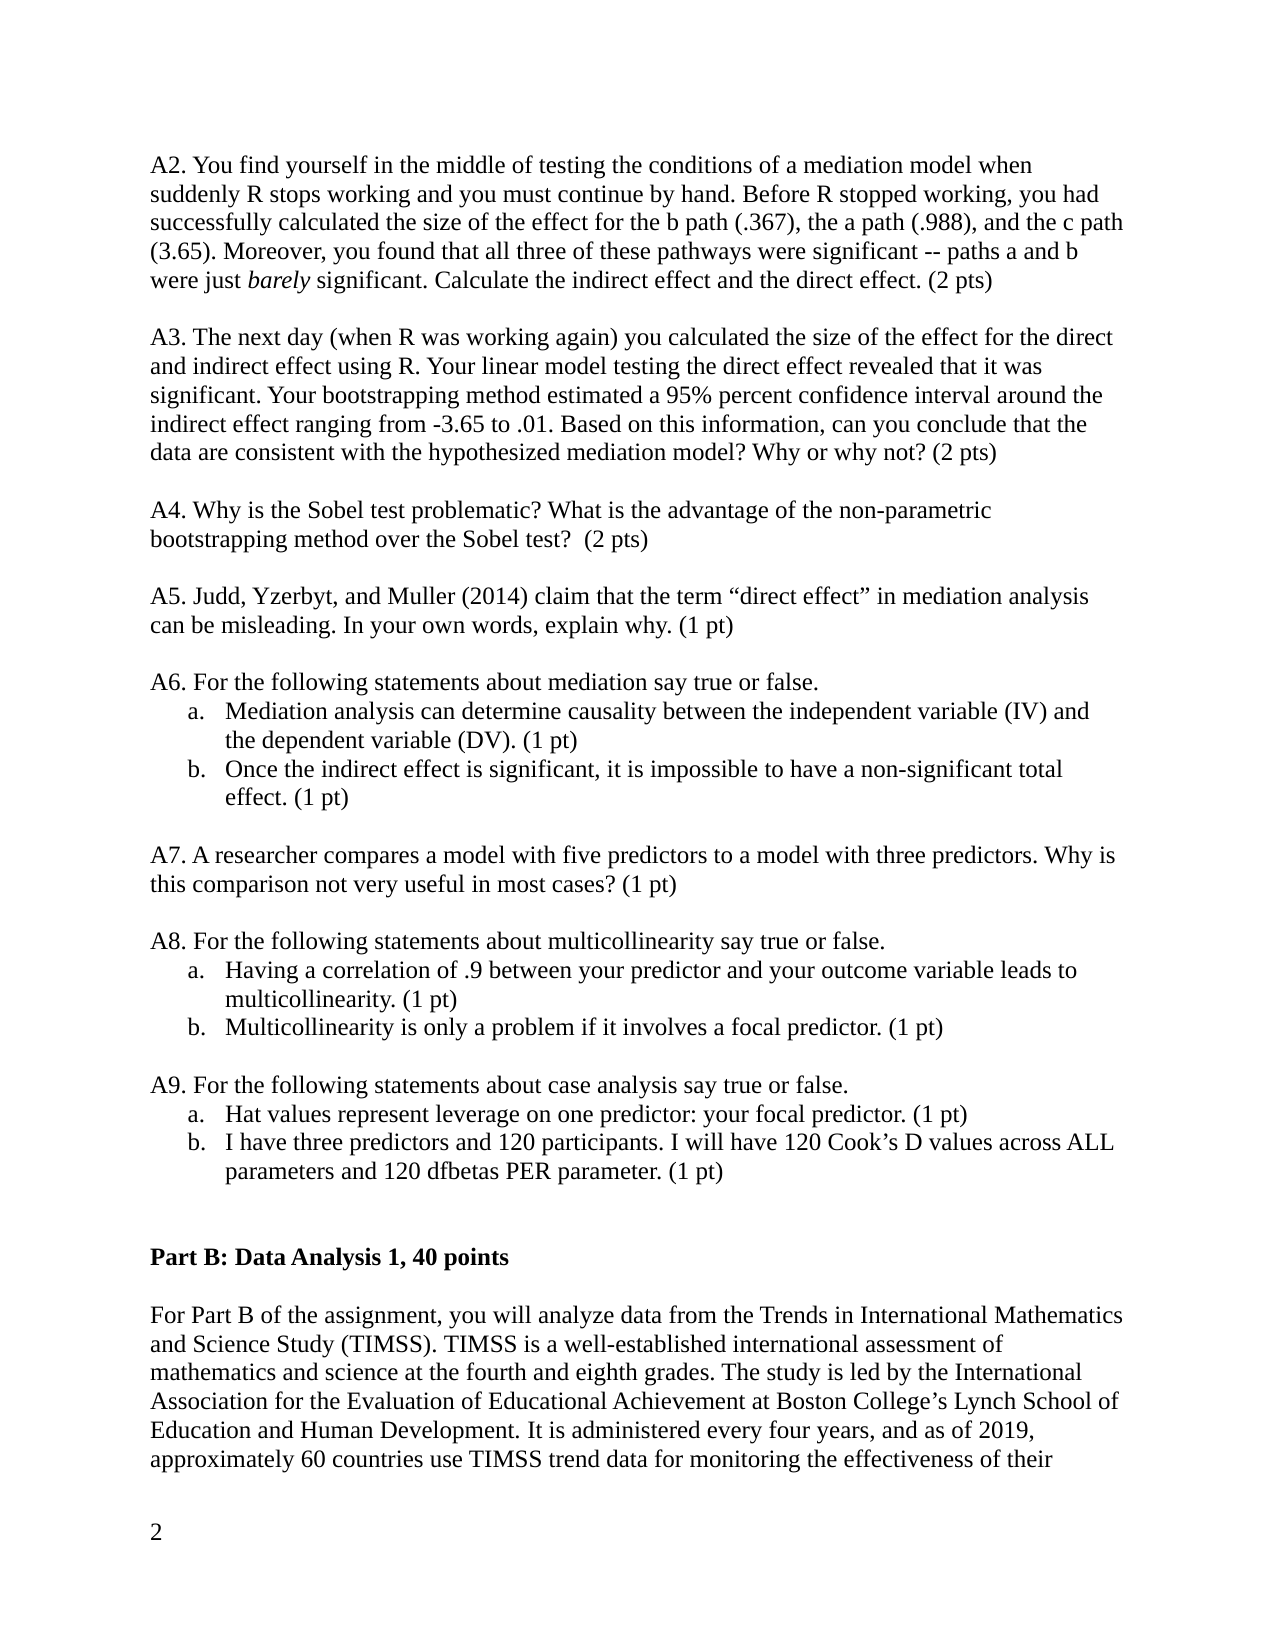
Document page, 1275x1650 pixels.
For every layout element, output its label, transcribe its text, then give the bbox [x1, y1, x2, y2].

text Part B: Data Analysis 1, 40 points [150, 1242, 1125, 1271]
list Having a correlation of .9 between your predictor and your outcome variable leads to multicollinearity. (1 pt) [187, 955, 1125, 1012]
text A6. For the following statements about mediation say true or false. [150, 667, 1125, 696]
text A5. Judd, Yzerbyt, and Muller (2014) claim that the term “direct effect” in mediation analysis can be misleading. In your own words, explain why. (1 pt) [150, 581, 1125, 639]
list Hat values represent leverage on one predictor: your focal predictor. (1 pt) [187, 1099, 1125, 1127]
text A3. The next day (when R was working again) you calculated the size of the effect for the direct and indirect effect using R. Your linear model testing the direct effect revealed that it was significant. Your bootstrapping method estimated a 95% percent confidence interval around the indirect effect ranging from -3.65 to .01. Based on this information, can you conclude that the data are consistent with the hypothesized mediation model? Why or why not? (2 pts) [150, 322, 1125, 466]
text A2. You find yourself in the middle of testing the conditions of a mediation model when suddenly R stops working and you must continue by hand. Before R stopped working, you had successfully calculated the size of the effect for the b path (.367), the a path (.988), and the c path (3.65). Moreover, you found that all three of these pathways were significant -- paths a and b were just barely significant. Calculate the indirect effect and the direct effect. (2 pts) [150, 150, 1125, 294]
text A4. Why is the Sobel test problematic? What is the advantage of the non-parametric bootstrapping method over the Sobel test? (2 pts) [150, 495, 1125, 552]
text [150, 1300, 1125, 1472]
list Once the indirect effect is significant, it is impossible to have a non-significant total effect. (1 pt) [187, 754, 1125, 811]
text A7. A researcher compares a model with five predictors to a model with three predictors. Why is this comparison not very useful in most cases? (1 pt) [150, 840, 1125, 897]
text A8. For the following statements about multicollinearity say true or false. [150, 926, 1125, 955]
list Mediation analysis can determine causality between the independent variable (IV) and the dependent variable (DV). (1 pt) [187, 696, 1125, 754]
text A9. For the following statements about case analysis say true or false. [150, 1070, 1125, 1099]
list Multicollinearity is only a problem if it involves a focal predictor. (1 pt) [187, 1012, 1125, 1041]
list I have three predictors and 120 participants. I will have 120 Cook’s D values across ALL parameters and 120 dfbetas PER parameter. (1 pt) [187, 1127, 1125, 1185]
